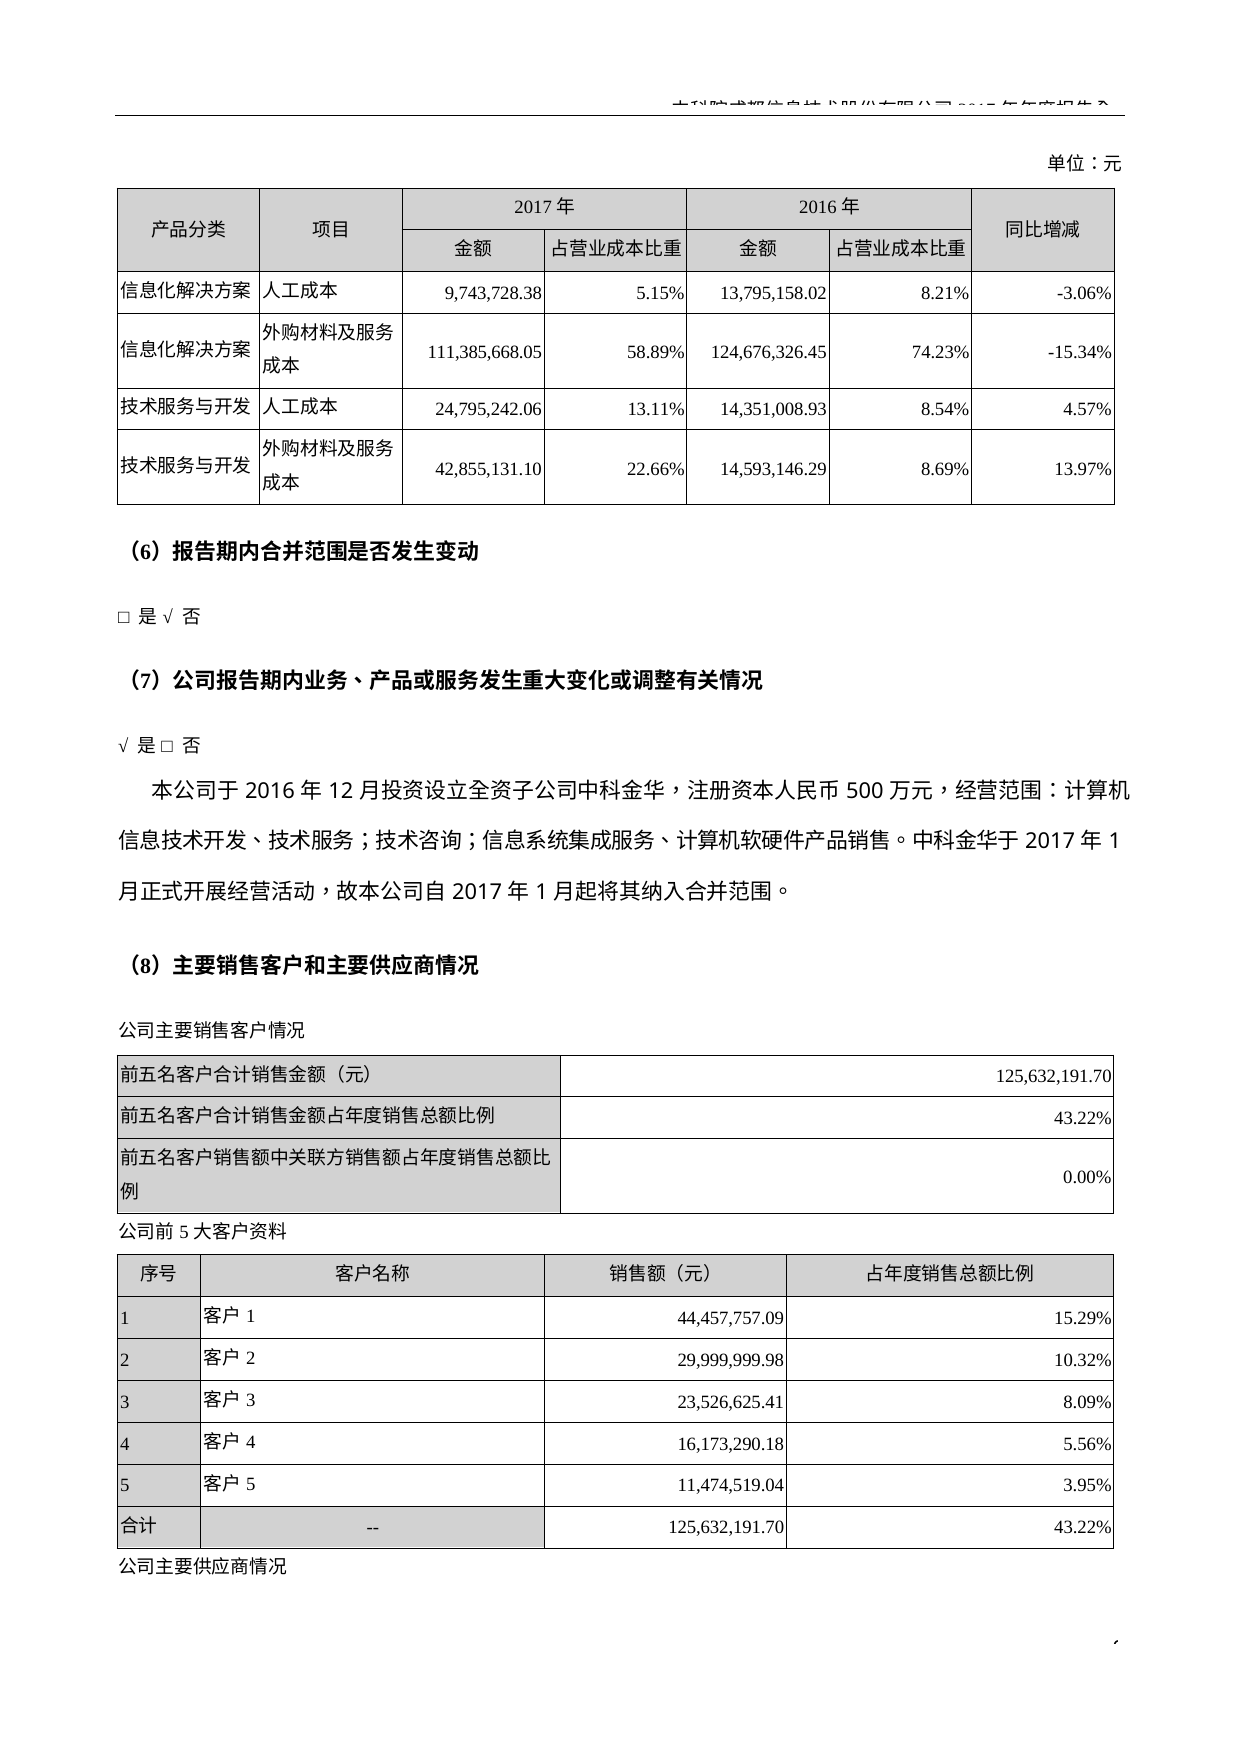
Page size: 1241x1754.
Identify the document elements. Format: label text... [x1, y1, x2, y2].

table_cell 客户 2 [201, 1339, 544, 1380]
subtitle （7）公司报告期内业务、产品或服务发生重大变化或调整有关情况 [118, 665, 1122, 695]
table_cell 13.11% [545, 389, 686, 429]
text 公司主要供应商情况 [118, 1554, 1122, 1579]
table_header 项目 [260, 189, 402, 271]
table_cell 43.22% [787, 1507, 1113, 1547]
table_header 序号 [118, 1255, 200, 1296]
table_cell 人工成本 [260, 389, 402, 429]
table_cell 5 [118, 1465, 200, 1506]
table_cell 3.95% [787, 1465, 1113, 1506]
table_header 前五名客户合计销售金额（元） [118, 1056, 560, 1096]
table_cell 技术服务与开发 [118, 430, 259, 504]
table_cell 客户 3 [201, 1381, 544, 1422]
table_header 占年度销售总额比例 [787, 1255, 1113, 1296]
text 公司前 5 大客户资料 [118, 1219, 1122, 1244]
table_cell 前五名客户合计销售金额占年度销售总额比例 [118, 1097, 560, 1138]
text 单位：元 [102, 150, 1122, 176]
table_cell 14,593,146.29 [687, 430, 829, 504]
table_cell 13.97% [972, 430, 1114, 504]
table_cell 42,855,131.10 [403, 430, 544, 504]
table_cell 29,999,999.98 [545, 1339, 786, 1380]
table_cell 金额 [687, 230, 829, 271]
text □ 是 √ 否 [118, 603, 1122, 628]
table_header 销售额（元） [545, 1255, 786, 1296]
table_cell 合计 [118, 1507, 200, 1547]
table_cell 16,173,290.18 [545, 1423, 786, 1464]
table_cell 124,676,326.45 [687, 314, 829, 387]
table_cell 占营业成本比重 [830, 230, 971, 271]
table_cell 74.23% [830, 314, 971, 387]
table_header 2017 年 [403, 189, 686, 229]
table_cell 22.66% [545, 430, 686, 504]
text 信息技术开发、技术服务；技术咨询；信息系统集成服务、计算机软硬件产品销售。中科金华于 2017 年 1 [118, 825, 1138, 855]
text 公司主要销售客户情况 [118, 1017, 1122, 1043]
table_cell 9,743,728.38 [403, 272, 544, 313]
table_cell 占营业成本比重 [545, 230, 686, 271]
table_cell 15.29% [787, 1297, 1113, 1338]
table_cell 111,385,668.05 [403, 314, 544, 387]
subtitle （8）主要销售客户和主要供应商情况 [118, 950, 1122, 980]
table_cell 1 [118, 1297, 200, 1338]
table_cell 4 [118, 1423, 200, 1464]
table_cell 11,474,519.04 [545, 1465, 786, 1506]
table_cell 客户 4 [201, 1423, 544, 1464]
subtitle （6）报告期内合并范围是否发生变动 [118, 536, 1122, 566]
table_header 125,632,191.70 [561, 1056, 1113, 1096]
table_cell 3 [118, 1381, 200, 1422]
table_header 产品分类 [118, 189, 259, 271]
table_cell 金额 [403, 230, 544, 271]
text √ 是 □ 否 [118, 733, 1122, 758]
table_cell 5.15% [545, 272, 686, 313]
table_cell 13,795,158.02 [687, 272, 829, 313]
table_cell -15.34% [972, 314, 1114, 387]
table_cell -- [201, 1507, 544, 1547]
table_header 客户名称 [201, 1255, 544, 1296]
table_cell 8.09% [787, 1381, 1113, 1422]
table_cell 44,457,757.09 [545, 1297, 786, 1338]
table_cell 人工成本 [260, 272, 402, 313]
table_cell 2 [118, 1339, 200, 1380]
table_cell 信息化解决方案 [118, 314, 259, 387]
table_header 同比增减 [972, 189, 1114, 271]
table_cell 客户 5 [201, 1465, 544, 1506]
table_cell 客户 1 [201, 1297, 544, 1338]
table_cell 5.56% [787, 1423, 1113, 1464]
table_cell 8.54% [830, 389, 971, 429]
table_cell 外购材料及服务 成本 [260, 314, 402, 387]
table_cell 外购材料及服务 成本 [260, 430, 402, 504]
text 本公司于 2016 年 12 月投资设立全资子公司中科金华，注册资本人民币 500 万元，经营范围：计算机 [146, 774, 1138, 804]
text 月正式开展经营活动，故本公司自 2017 年 1 月起将其纳入合并范围。 [118, 876, 1122, 906]
table_cell 58.89% [545, 314, 686, 387]
table_cell 43.22% [561, 1097, 1113, 1138]
table_cell 8.21% [830, 272, 971, 313]
table_cell 23,526,625.41 [545, 1381, 786, 1422]
table_cell 信息化解决方案 [118, 272, 259, 313]
table_header 2016 年 [687, 189, 971, 229]
table_cell -3.06% [972, 272, 1114, 313]
table_cell 前五名客户销售额中关联方销售额占年度销售总额比 例 [118, 1139, 560, 1212]
table_cell 24,795,242.06 [403, 389, 544, 429]
table_cell 8.69% [830, 430, 971, 504]
table_cell 技术服务与开发 [118, 389, 259, 429]
table_cell 14,351,008.93 [687, 389, 829, 429]
table_cell 4.57% [972, 389, 1114, 429]
table_cell 10.32% [787, 1339, 1113, 1380]
table_cell 0.00% [561, 1139, 1113, 1212]
table_cell 125,632,191.70 [545, 1507, 786, 1547]
